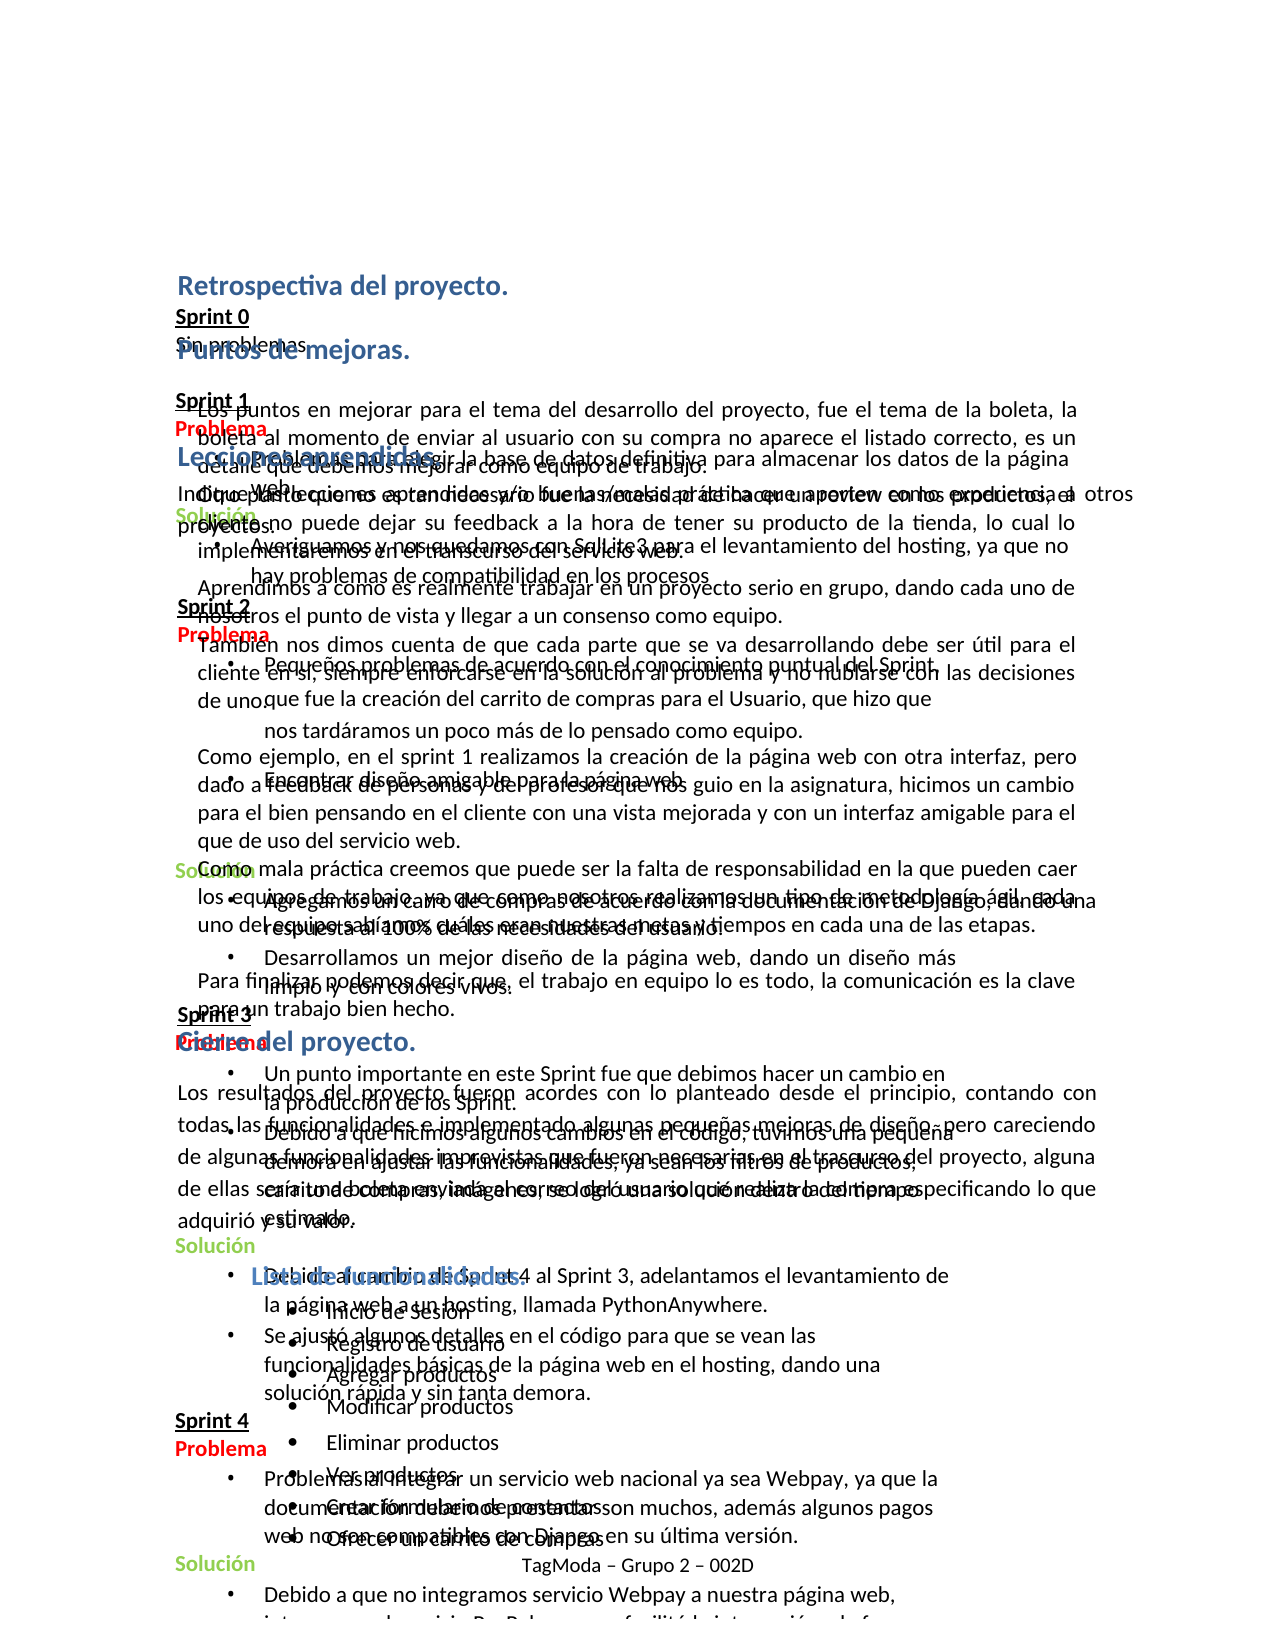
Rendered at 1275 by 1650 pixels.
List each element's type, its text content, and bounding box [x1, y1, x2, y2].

subtitle Lecciones aprendidas. [177, 438, 1237, 473]
list Eliminar productos [288, 1428, 1237, 1457]
list Agregar productos [288, 1361, 1237, 1388]
list Registro de usuario [288, 1329, 1237, 1357]
list Ofrecer un carrito de compras [288, 1524, 1237, 1552]
subtitle Lista de funcionalidades. [251, 1259, 1237, 1292]
subtitle Puntos de mejoras. [177, 331, 1237, 366]
text Los resultados del proyecto fueron acordes con lo planteado desde el principio, contando con todas las funcionalidades e implementado algunas pequeñas mejoras de diseño, pero careciendo de algunas funcionalidades imprevistas que fueron necesarias en el trascurso del proyecto, alguna de ellas sería una boleta enviada al correo del usuario que realiza la compra especificando lo que adquirió y su valor. [177, 1078, 1098, 1234]
subtitle Retrospectiva del proyecto. [177, 267, 1237, 303]
list Ver productos [288, 1460, 1237, 1488]
list Inicio de Sesión [288, 1297, 1237, 1325]
subtitle Cierre del proyecto. [177, 1023, 1237, 1058]
list Crear formulario de contactos [288, 1492, 1237, 1520]
text Indique las lecciones aprendidas y/o buenas/malas práctica que aporten como experiencia a otros proyectos. [177, 479, 1134, 539]
list Modificar productos [288, 1392, 1237, 1420]
